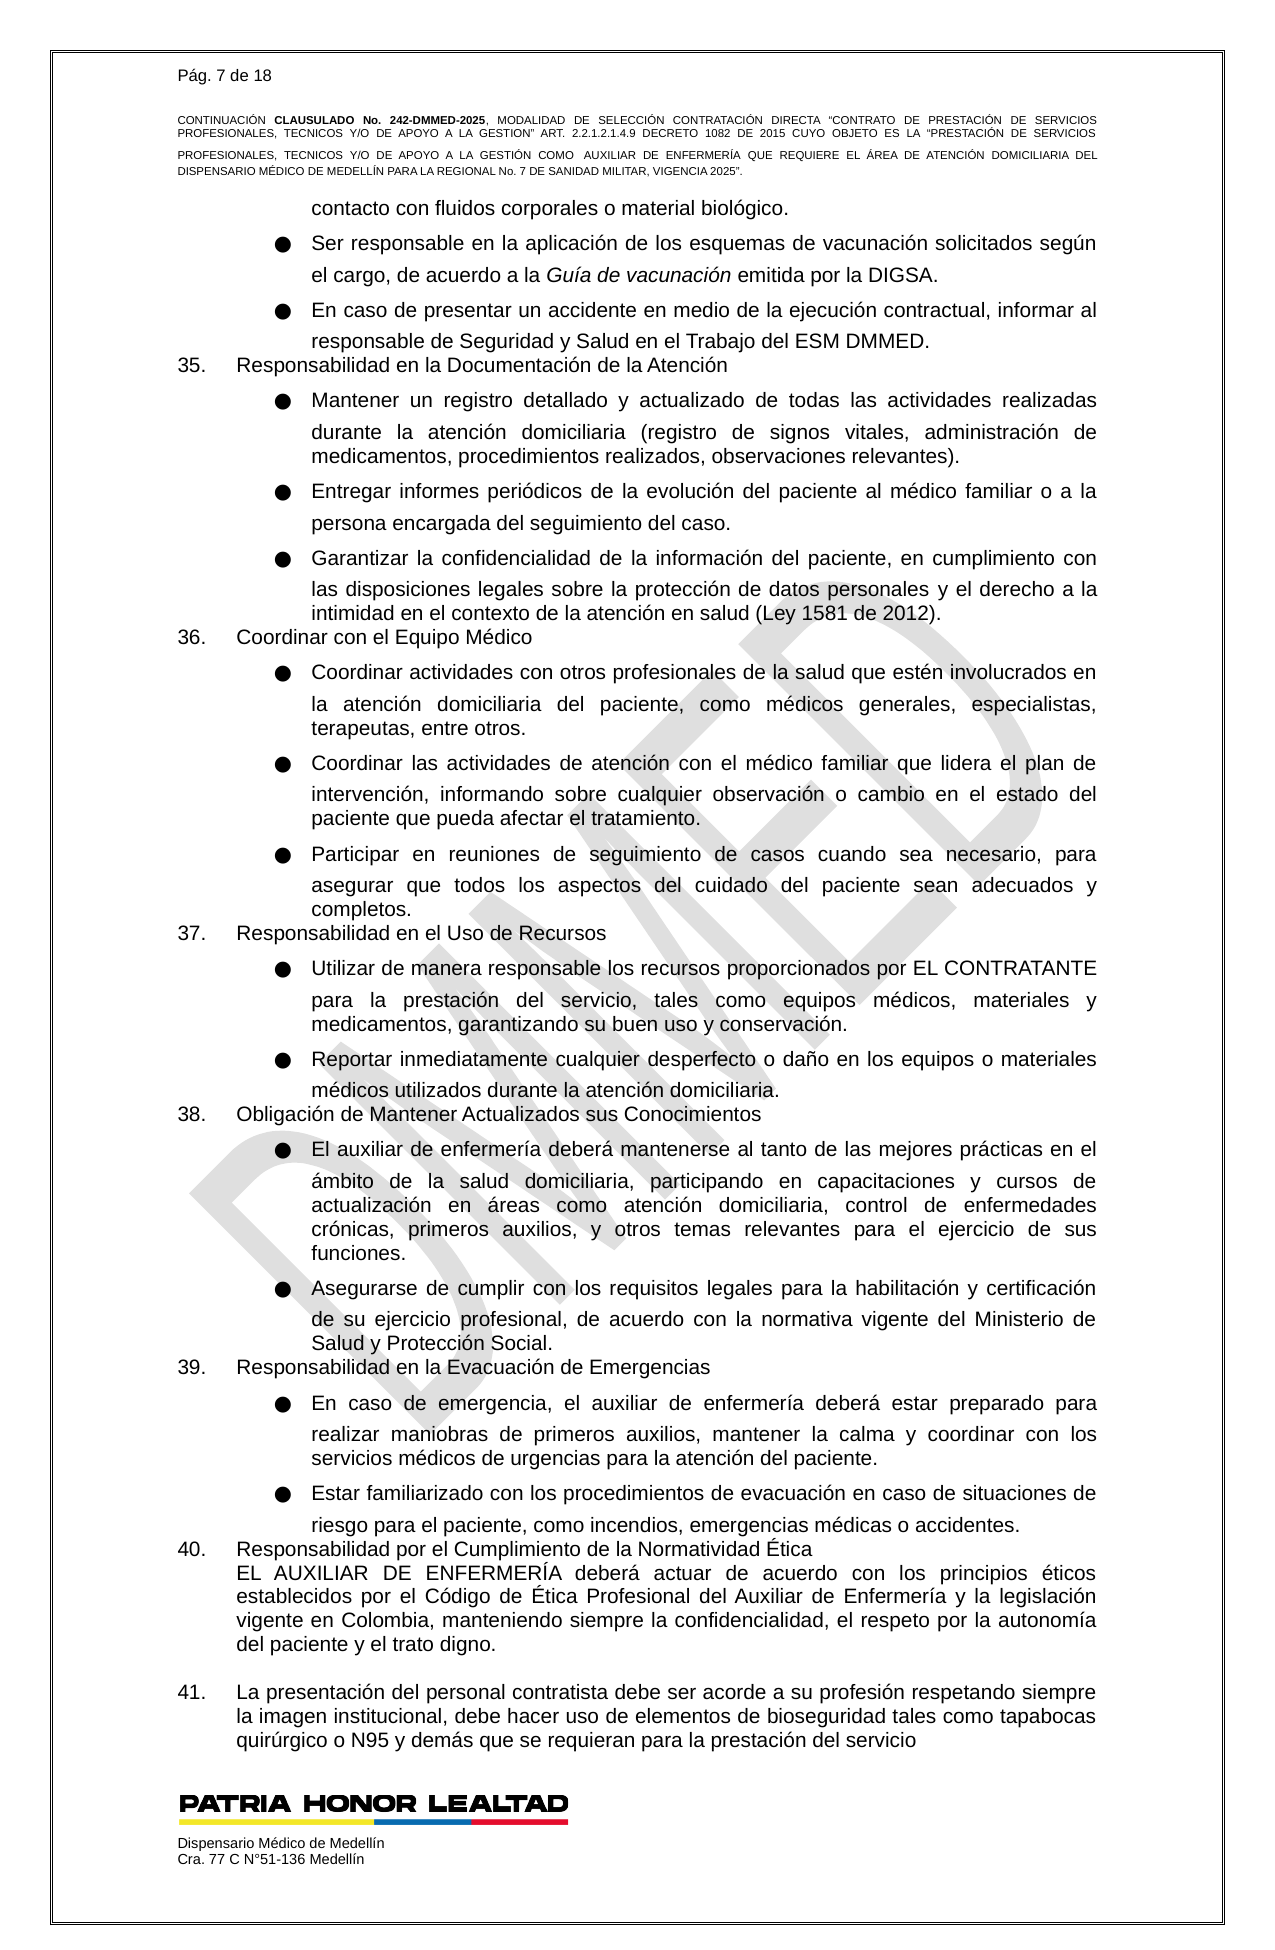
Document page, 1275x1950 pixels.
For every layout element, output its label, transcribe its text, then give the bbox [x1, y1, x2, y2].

list Coordinar con el Equipo Médico [177, 625, 1098, 649]
list Garantizar la confidencialidad de la información del paciente, en cumplimiento con las disposiciones legales sobre la protección de datos personales y el derecho a la intimidad en el contexto de la atención en salud (Ley 1581 de 2012). [274, 534, 1098, 625]
list Mantener un registro detallado y actualizado de todas las actividades realizadas durante la atención domiciliaria (registro de signos vitales, administración de medicamentos, procedimientos realizados, observaciones relevantes). [274, 377, 1098, 468]
list Responsabilidad en la Evacuación de Emergencias [177, 1355, 1098, 1379]
picture [179, 1795, 569, 1825]
text 41. La presentación del personal contratista debe ser acorde a su profesión respetando siempre la imagen institucional, debe hacer uso de elementos de bioseguridad tales como tapabocas quirúrgico o N95 y demás que se requieran para la prestación del servicio [177, 1680, 1098, 1752]
list Participar en reuniones de seguimiento de casos cuando sea necesario, para asegurar que todos los aspectos del cuidado del paciente sean adecuados y completos. [274, 830, 1098, 921]
list Responsabilidad por el Cumplimiento de la Normatividad Ética [177, 1536, 1098, 1560]
list Asegurarse de cumplir con los requisitos legales para la habilitación y certificación de su ejercicio profesional, de acuerdo con la normativa vigente del Ministerio de Salud y Protección Social. [274, 1264, 1098, 1355]
list Estar familiarizado con los procedimientos de evacuación en caso de situaciones de riesgo para el paciente, como incendios, emergencias médicas o accidentes. [274, 1470, 1098, 1536]
list El auxiliar de enfermería deberá mantenerse al tanto de las mejores prácticas en el ámbito de la salud domiciliaria, participando en capacitaciones y cursos de actualización en áreas como atención domiciliaria, control de enfermedades crónicas, primeros auxilios, y otros temas relevantes para el ejercicio de sus funciones. [274, 1126, 1098, 1264]
text EL AUXILIAR DE ENFERMERÍA deberá actuar de acuerdo con los principios éticos establecidos por el Código de Ética Profesional del Auxiliar de Enfermería y la legislación vigente en Colombia, manteniendo siempre la confidencialidad, el respeto por la autonomía del paciente y el trato digno. [236, 1560, 1098, 1656]
list Responsabilidad en el Uso de Recursos [177, 921, 1098, 945]
list Ser responsable en la aplicación de los esquemas de vacunación solicitados según el cargo, de acuerdo a la Guía de vacunación emitida por la DIGSA. [274, 220, 1098, 286]
list Utilizar de manera responsable los recursos proporcionados por EL CONTRATANTE para la prestación del servicio, tales como equipos médicos, materiales y medicamentos, garantizando su buen uso y conservación. [274, 945, 1098, 1035]
list Reportar inmediatamente cualquier desperfecto o daño en los equipos o materiales médicos utilizados durante la atención domiciliaria. [274, 1035, 1098, 1102]
list En caso de presentar un accidente en medio de la ejecución contractual, informar al responsable de Seguridad y Salud en el Trabajo del ESM DMMED. [274, 286, 1098, 353]
list Coordinar actividades con otros profesionales de la salud que estén involucrados en la atención domiciliaria del paciente, como médicos generales, especialistas, terapeutas, entre otros. [274, 649, 1098, 739]
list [274, 196, 1098, 220]
list Responsabilidad en la Documentación de la Atención [177, 353, 1098, 377]
list Coordinar las actividades de atención con el médico familiar que lidera el plan de intervención, informando sobre cualquier observación o cambio en el estado del paciente que pueda afectar el tratamiento. [274, 739, 1098, 830]
list Obligación de Mantener Actualizados sus Conocimientos [177, 1102, 1098, 1126]
list Entregar informes periódicos de la evolución del paciente al médico familiar o a la persona encargada del seguimiento del caso. [274, 468, 1098, 534]
list En caso de emergencia, el auxiliar de enfermería deberá estar preparado para realizar maniobras de primeros auxilios, mantener la calma y coordinar con los servicios médicos de urgencias para la atención del paciente. [274, 1379, 1098, 1470]
